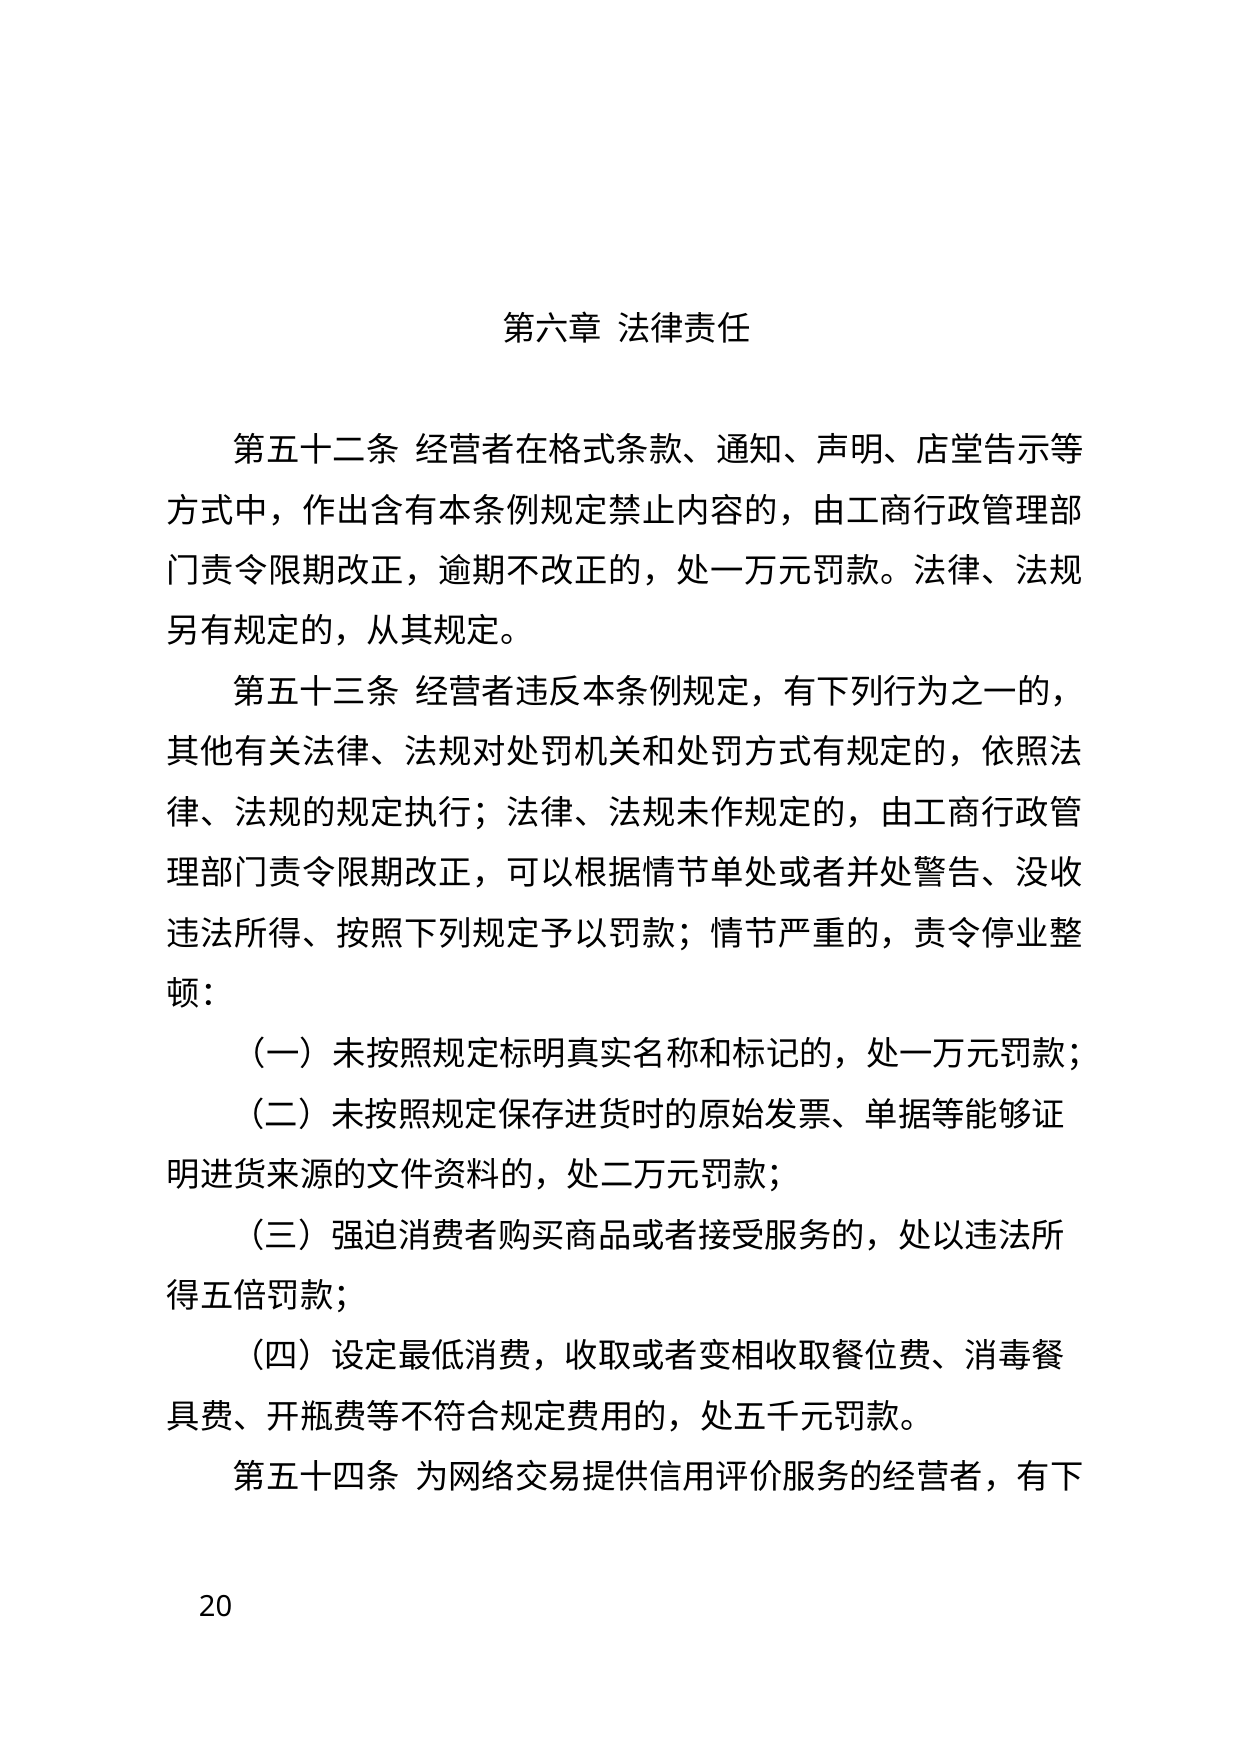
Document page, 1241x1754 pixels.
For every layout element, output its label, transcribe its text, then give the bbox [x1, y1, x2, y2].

text 第五十三条 经营者违反本条例规定，有下列行为之一的，其他有关法律、法规对处罚机关和处罚方式有规定的，依照法律、法规的规定执行；法律、法规未作规定的，由工商行政管理部门责令限期改正，可以根据情节单处或者并处警告、没收违法所得、按照下列规定予以罚款；情节严重的，责令停业整顿： [167, 655, 1085, 1017]
text 第六章 法律责任 [167, 292, 1085, 353]
text 第五十二条 经营者在格式条款、通知、声明、店堂告示等方式中，作出含有本条例规定禁止内容的，由工商行政管理部门责令限期改正，逾期不改正的，处一万元罚款。法律、法规另有规定的，从其规定。 [167, 413, 1085, 655]
text （一）未按照规定标明真实名称和标记的，处一万元罚款； [167, 1017, 1085, 1078]
subtitle （二）未按照规定保存进货时的原始发票、单据等能够证明进货来源的文件资料的，处二万元罚款； [167, 1078, 1085, 1199]
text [167, 1440, 1085, 1501]
subtitle （三）强迫消费者购买商品或者接受服务的，处以违法所得五倍罚款； [167, 1199, 1085, 1319]
subtitle （四）设定最低消费，收取或者变相收取餐位费、消毒餐具费、开瓶费等不符合规定费用的，处五千元罚款。 [167, 1319, 1085, 1440]
